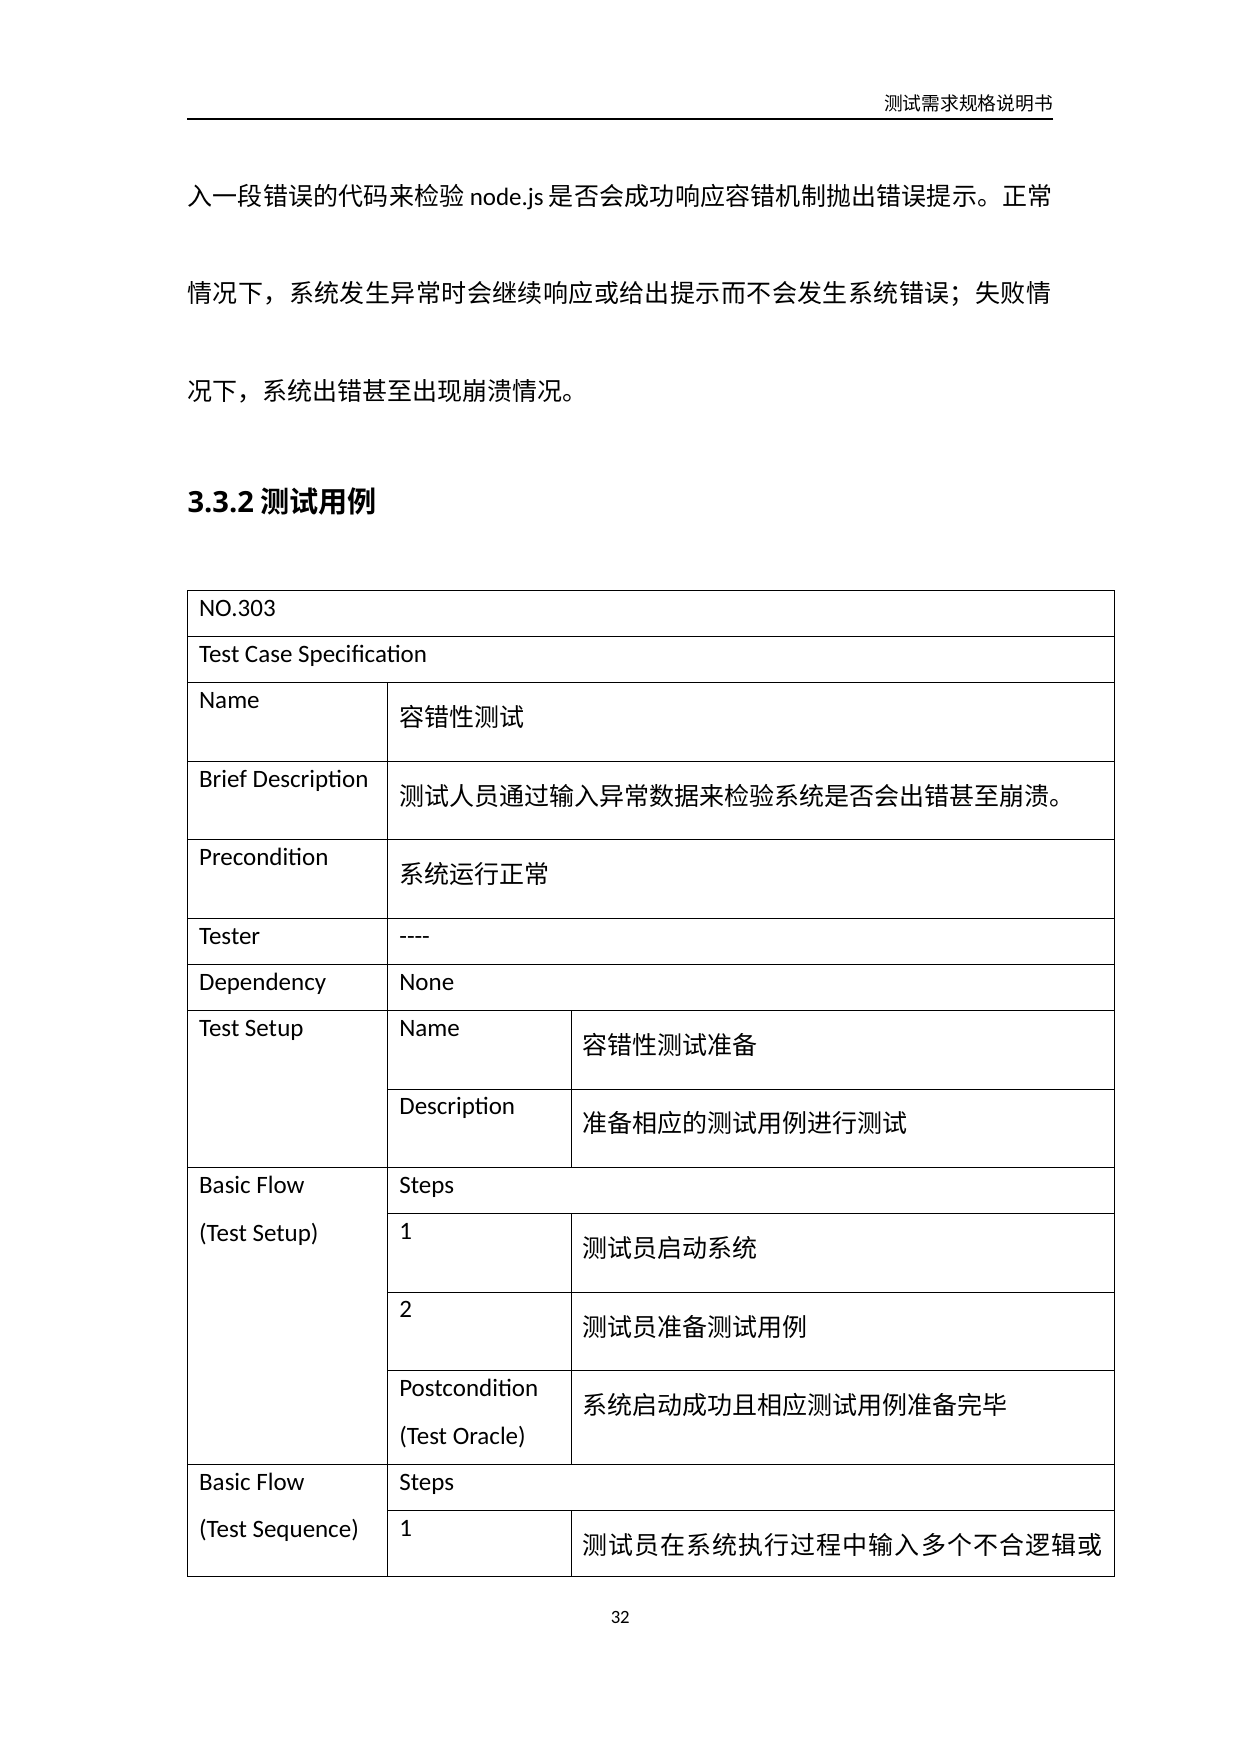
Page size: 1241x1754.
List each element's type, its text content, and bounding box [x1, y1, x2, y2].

table_cell Description [388, 1090, 571, 1167]
table_cell Name [388, 1011, 571, 1088]
table_cell Postcondition (Test Oracle) [388, 1371, 571, 1464]
table_cell 容错性测试准备 [572, 1011, 1114, 1088]
table_cell None [388, 965, 1114, 1010]
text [187, 162, 1053, 422]
table_cell Name [188, 683, 387, 761]
table_cell 容错性测试 [388, 683, 1114, 761]
table_cell 1 [388, 1511, 571, 1576]
table_cell 准备相应的测试用例进行测试 [572, 1090, 1114, 1167]
text 3.3.2测试用例 [187, 467, 1053, 532]
table_header NO.303 [188, 591, 1114, 636]
table_cell 2 [388, 1293, 571, 1370]
table_cell ---- [388, 919, 1114, 964]
table_cell Steps [388, 1168, 1114, 1213]
table_cell Dependency [188, 965, 387, 1010]
table_cell 系统启动成功且相应测试用例准备完毕 [572, 1371, 1114, 1464]
table_cell Basic Flow (Test Setup) [188, 1168, 387, 1464]
table_cell Basic Flow (Test Sequence) [188, 1465, 387, 1576]
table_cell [572, 1511, 1114, 1576]
table_cell Steps [388, 1465, 1114, 1510]
table_cell Tester [188, 919, 387, 964]
table_cell Precondition [188, 840, 387, 918]
table_cell 测试人员通过输入异常数据来检验系统是否会出错甚至崩溃。 [388, 762, 1114, 839]
table_cell Brief Description [188, 762, 387, 839]
table_cell 1 [388, 1214, 571, 1292]
table_cell Test Case Specification [188, 637, 1114, 682]
table_cell 测试员启动系统 [572, 1214, 1114, 1292]
table_cell Test Setup [188, 1011, 387, 1167]
table_cell 测试员准备测试用例 [572, 1293, 1114, 1370]
table_cell 系统运行正常 [388, 840, 1114, 918]
